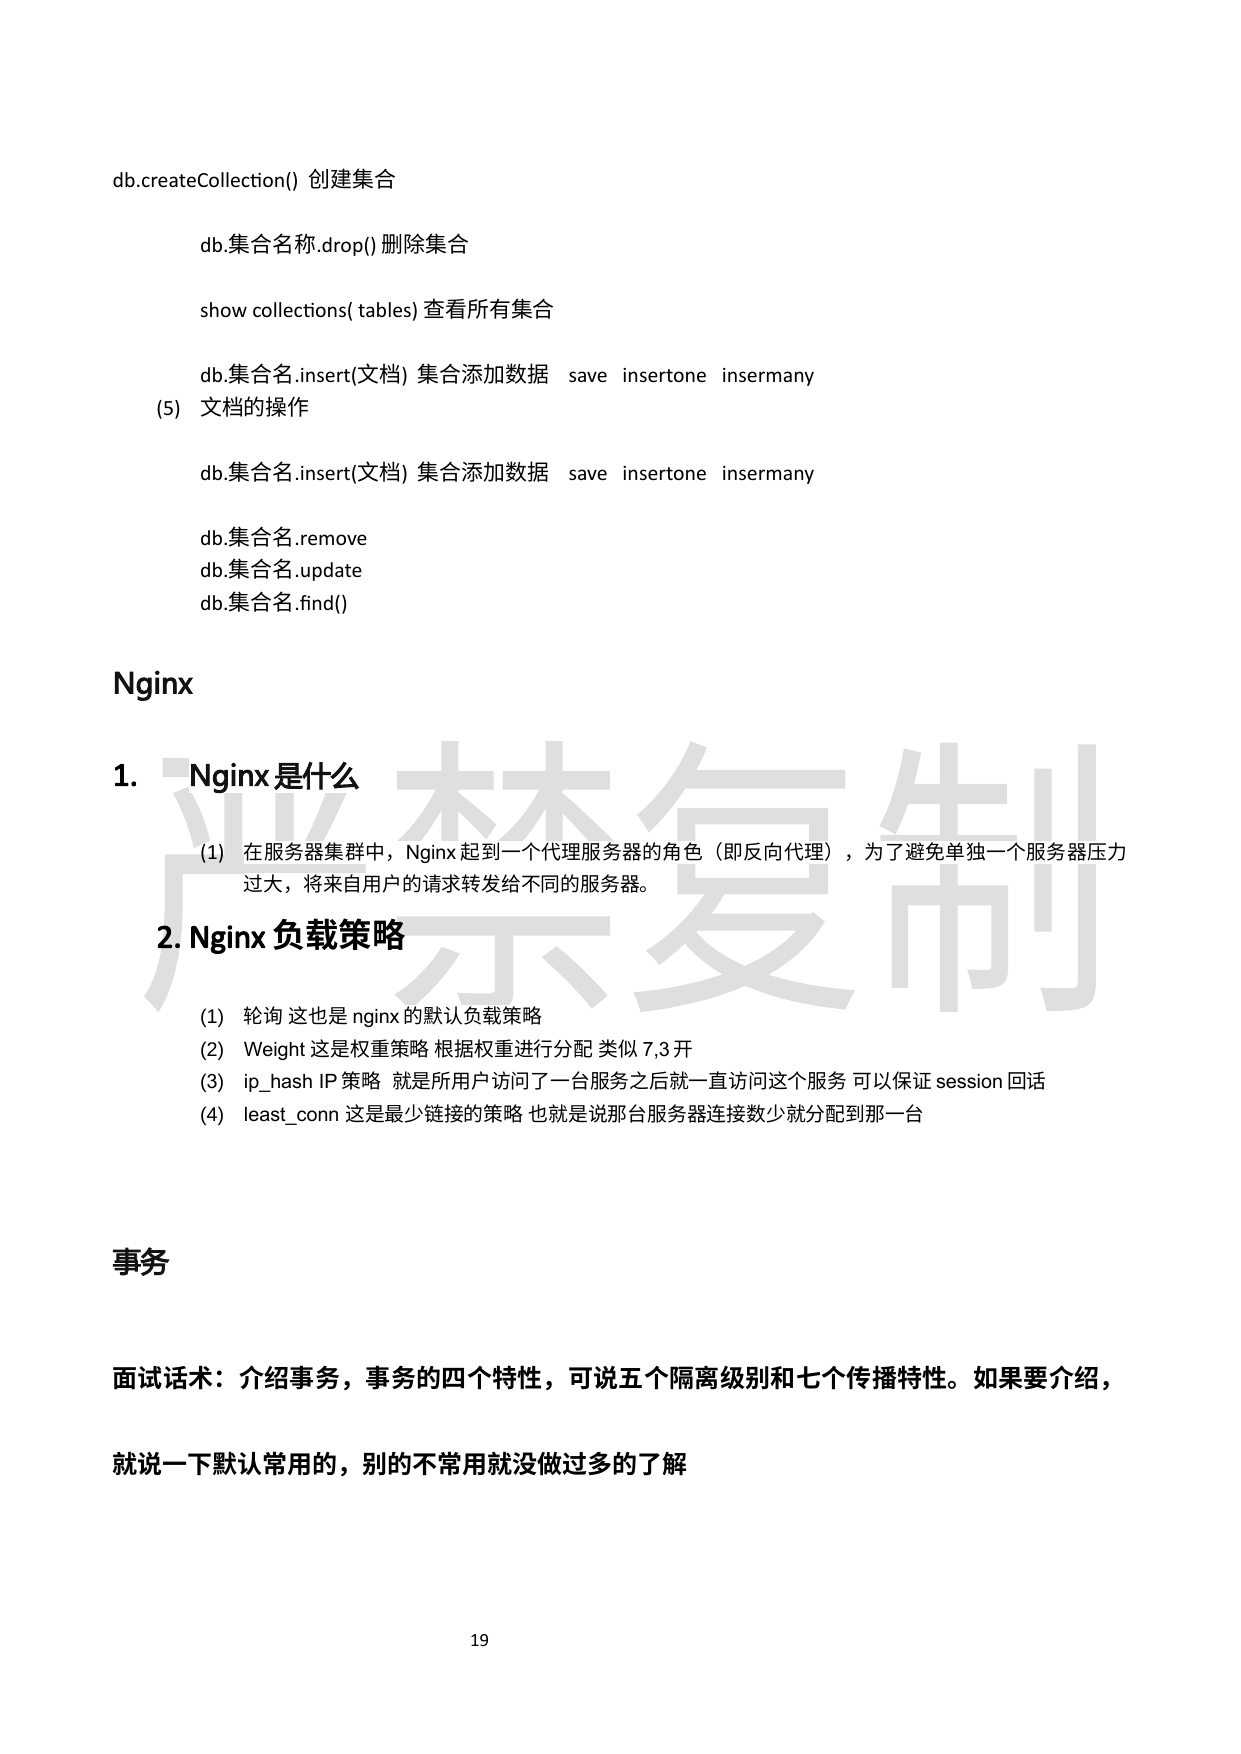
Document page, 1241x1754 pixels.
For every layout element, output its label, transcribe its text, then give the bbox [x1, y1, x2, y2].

list 文档的操作 [156, 389, 1128, 422]
list 轮询 这也是nginx的默认负载策略 [200, 1000, 1128, 1033]
list db.集合名.update [156, 552, 1128, 584]
subtitle Nginx是什么 [112, 741, 1128, 806]
list 在服务器集群中，Nginx起到一个代理服务器的角色（即反向代理），为了避免单独一个服务器压力过大，将来自用户的请求转发给不同的服务器。 [200, 835, 1128, 900]
list show collections( tables) 查看所有集合 [200, 292, 1128, 324]
list db.集合名.remove [156, 519, 1128, 552]
text db.createCollection() 创建集合 [112, 162, 1128, 194]
list db.集合名.find() [156, 584, 1128, 617]
list db.集合名.insert(文档) 集合添加数据 save insertone insermany [156, 454, 1128, 487]
subtitle Nginx负载策略 [156, 900, 1128, 965]
list db.集合名称.drop() 删除集合 [200, 227, 1128, 259]
subtitle 事务 [112, 1228, 1128, 1293]
subtitle 面试话术：介绍事务，事务的四个特性，可说五个隔离级别和七个传播特性。如果要介绍，就说一下默认常用的，别的不常用就没做过多的了解 [112, 1344, 1128, 1495]
list ip_hash IP策略 就是所用户访问了一台服务之后就一直访问这个服务 可以保证session回话 [200, 1065, 1128, 1098]
subtitle Nginx [112, 649, 1128, 714]
list least_conn 这是最少链接的策略 也就是说那台服务器连接数少就分配到那一台 [200, 1098, 1128, 1130]
list Weight 这是权重策略 根据权重进行分配 类似7,3开 [200, 1033, 1128, 1065]
list db.集合名.insert(文档) 集合添加数据 save insertone insermany [200, 357, 1128, 389]
